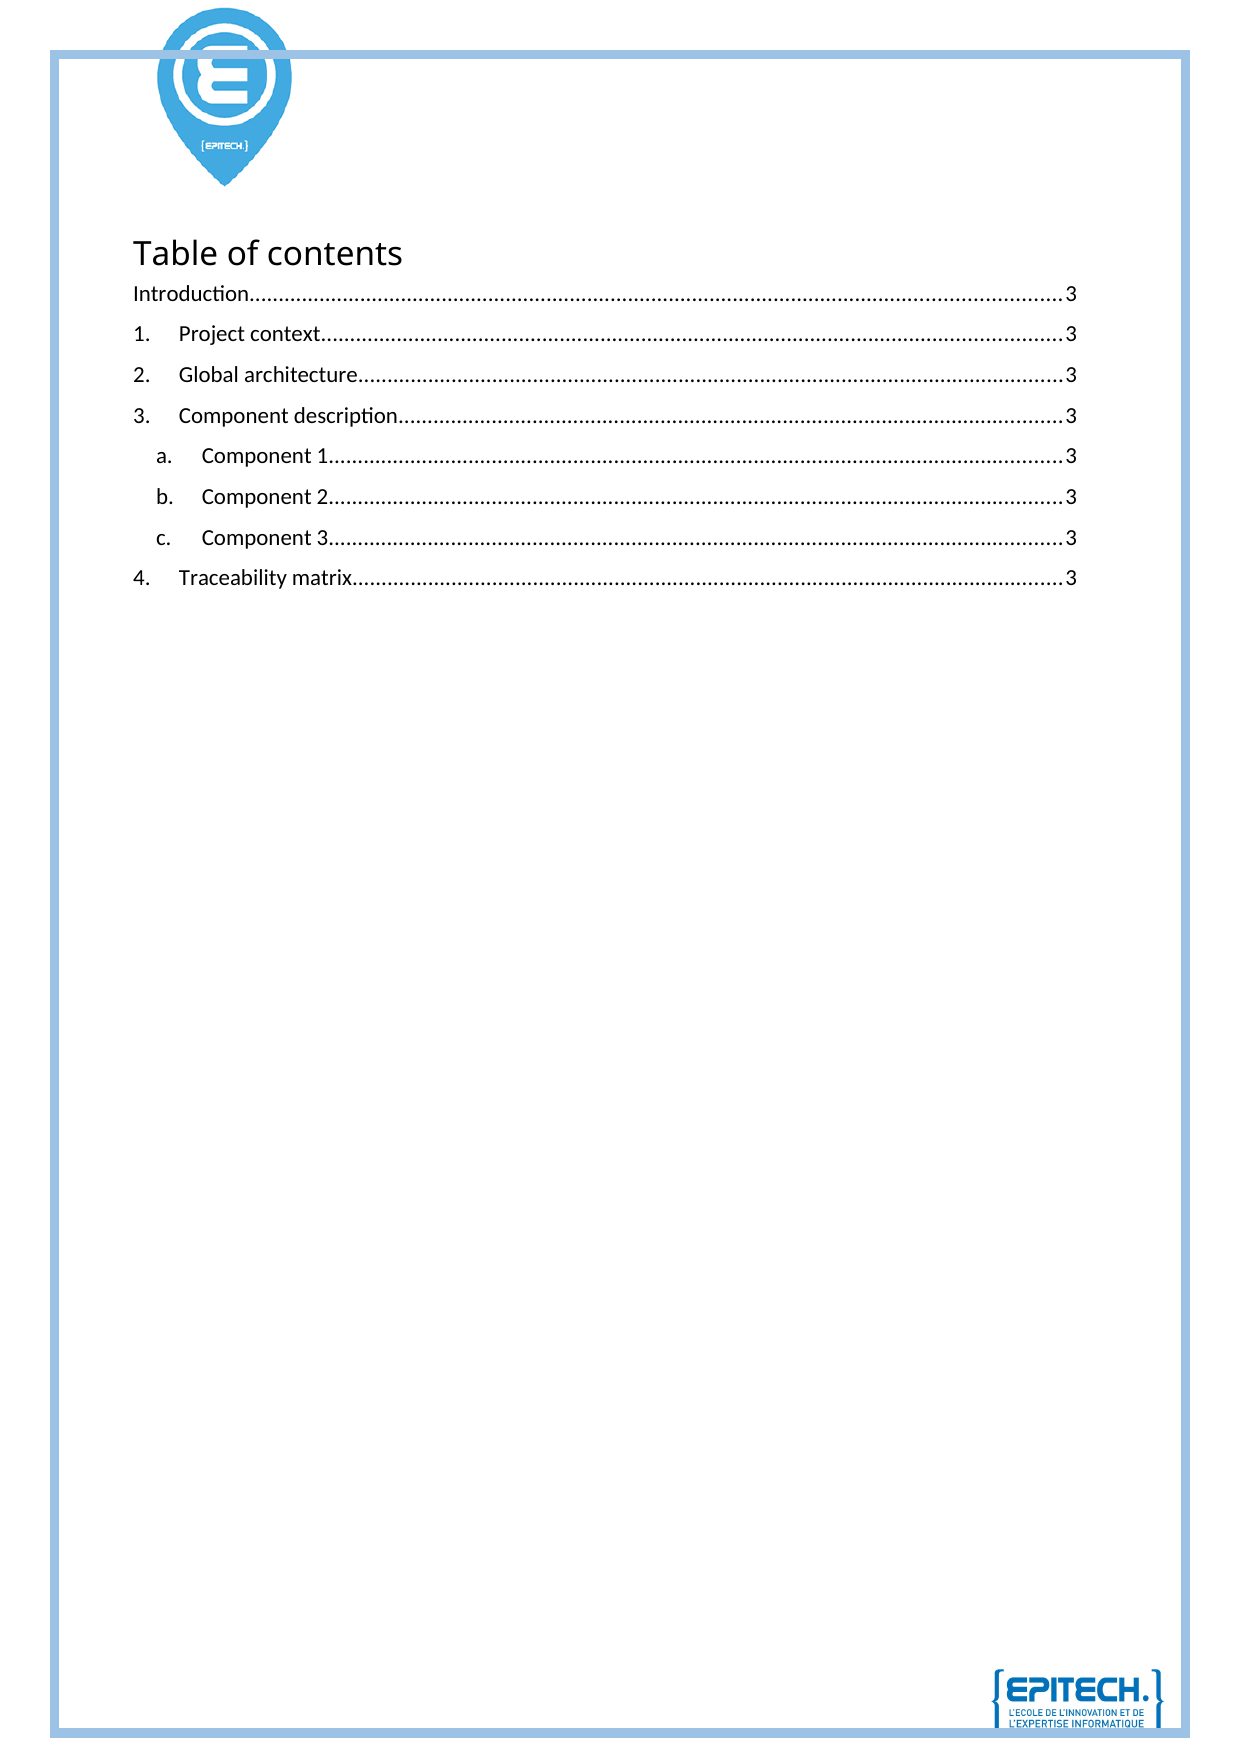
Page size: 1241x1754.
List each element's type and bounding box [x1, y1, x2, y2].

picture [149, 5, 296, 50]
picture [990, 1668, 1167, 1728]
picture [149, 59, 296, 191]
